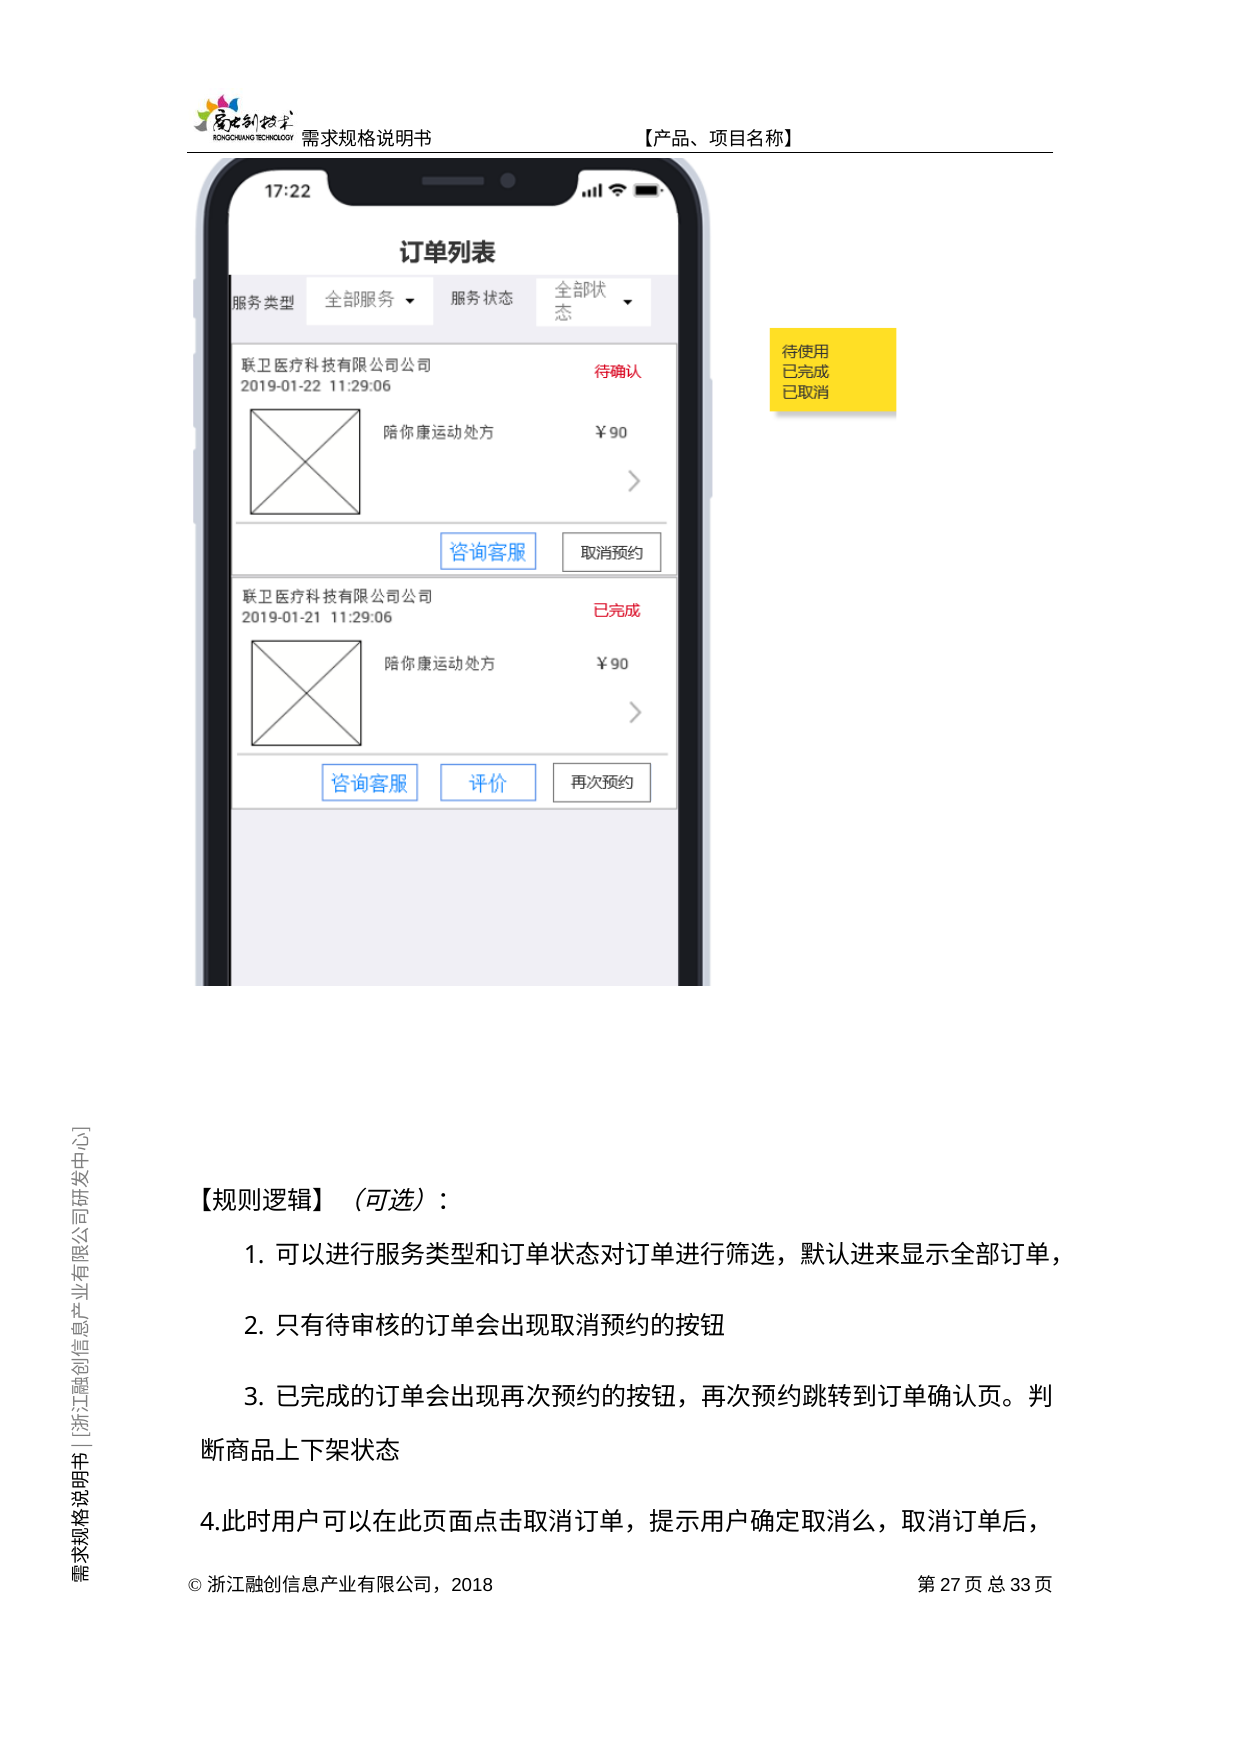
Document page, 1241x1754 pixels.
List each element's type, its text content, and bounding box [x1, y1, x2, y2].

list 已完成的订单会出现再次预约的按钮，再次预约跳转到订单确认页。判断商品上下架状态 [200, 1376, 1053, 1467]
text 【规则逻辑】（可选）： [187, 1181, 1053, 1217]
list 4.此时用户可以在此页面点击取消订单，提示用户确定取消么，取消订单后，订单状态为已完成状态，用户跳转到取消成功页面。 [200, 1501, 1053, 1537]
picture [187, 88, 302, 145]
list 只有待审核的订单会出现取消预约的按钮 [200, 1306, 1053, 1342]
list 可以进行服务类型和订单状态对订单进行筛选，默认进来显示全部订单， [200, 1235, 1053, 1271]
picture [187, 158, 897, 986]
